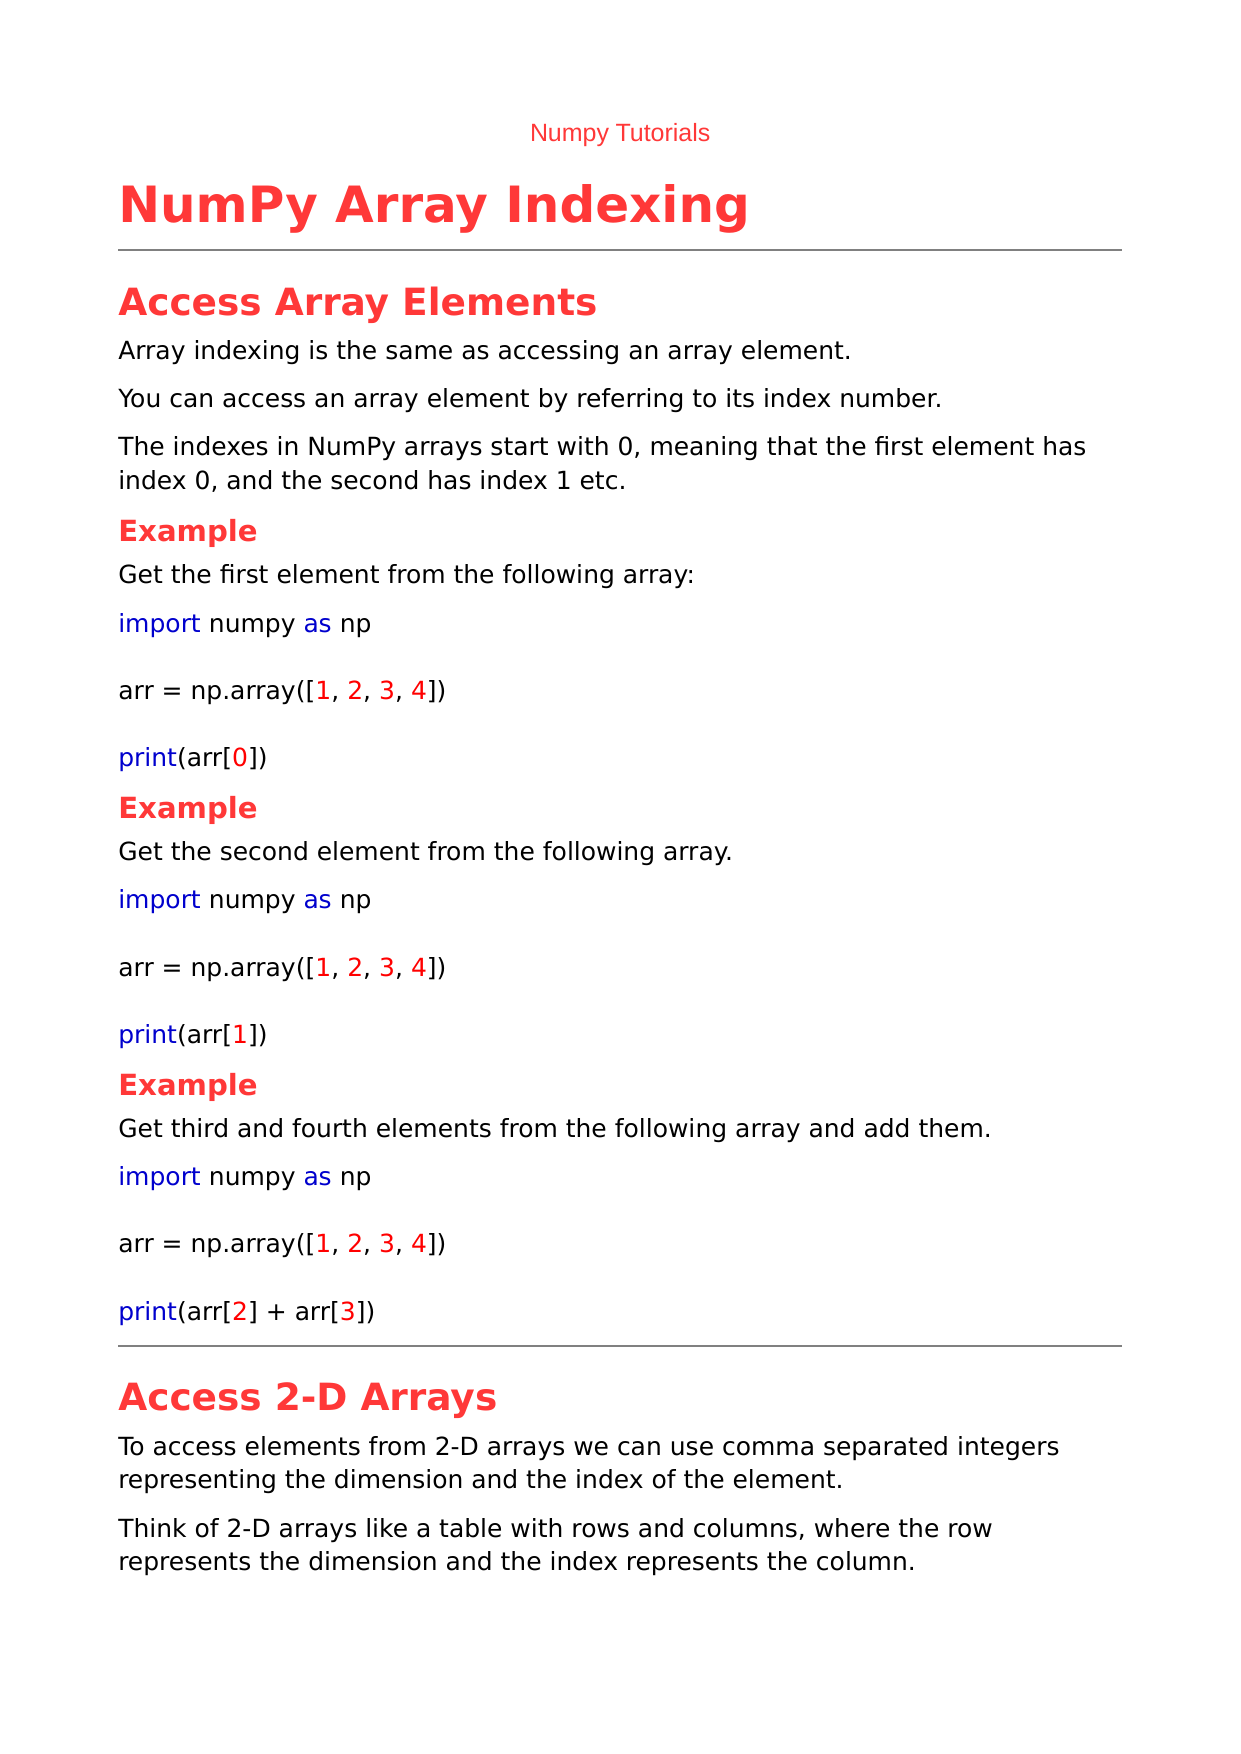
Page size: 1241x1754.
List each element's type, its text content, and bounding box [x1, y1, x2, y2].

text To access elements from 2-D arrays we can use comma separated integers representing the dimension and the index of the element. [118, 1432, 1122, 1495]
text Get the second element from the following array. [118, 838, 1122, 867]
subtitle Example [118, 791, 1122, 825]
text You can access an array element by referring to its index number. [118, 384, 1122, 414]
text Array indexing is the same as accessing an array element. [118, 336, 1122, 366]
text import numpy as np arr = np.array([1, 2, 3, 4]) print(arr[1]) [118, 886, 1122, 1049]
text Get the first element from the following array: [118, 561, 1122, 590]
subtitle Example [118, 514, 1122, 548]
text import numpy as np arr = np.array([1, 2, 3, 4]) print(arr[2] + arr[3]) [118, 1163, 1122, 1326]
text Get third and fourth elements from the following array and add them. [118, 1114, 1122, 1144]
text Think of 2-D arrays like a table with rows and columns, where the row represents the dimension and the index represents the column. [118, 1514, 1122, 1576]
subtitle NumPy Array Indexing [118, 176, 1122, 234]
text The indexes in NumPy arrays start with 0, meaning that the first element has index 0, and the second has index 1 etc. [118, 433, 1122, 495]
subtitle Example [118, 1068, 1122, 1102]
subtitle Access Array Elements [118, 280, 1122, 324]
text import numpy as np arr = np.array([1, 2, 3, 4]) print(arr[0]) [118, 609, 1122, 772]
subtitle Access 2-D Arrays [118, 1376, 1122, 1419]
